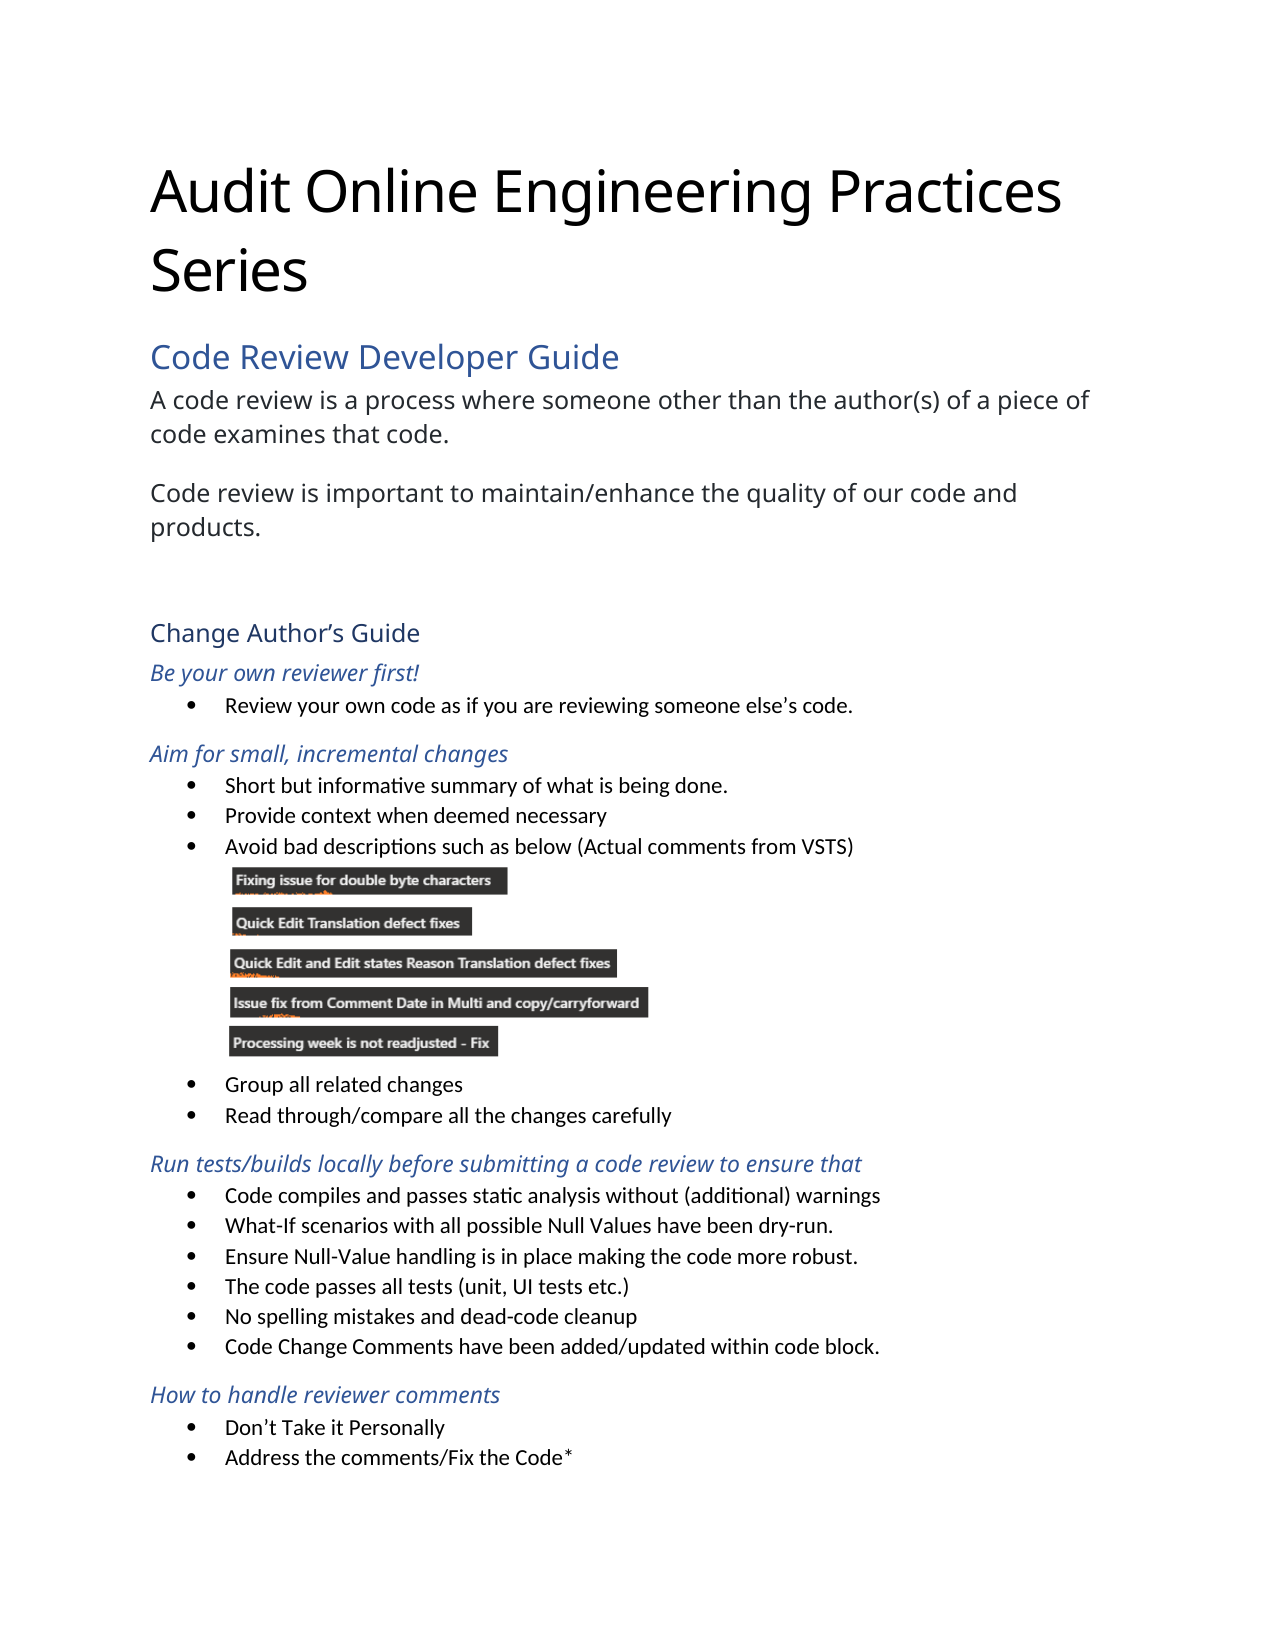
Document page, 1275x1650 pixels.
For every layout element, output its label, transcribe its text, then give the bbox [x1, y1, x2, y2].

list Code Change Comments have been added/updated within code block. [187, 1332, 1125, 1360]
picture [225, 862, 665, 1069]
title Audit Online Engineering Practices Series [150, 150, 1125, 309]
list Code compiles and passes static analysis without (additional) warnings [187, 1181, 1125, 1209]
list Don’t Take it Personally [187, 1413, 1125, 1441]
list Avoid bad descriptions such as below (Actual comments from VSTS) [187, 832, 1125, 860]
list Short but informative summary of what is being done. [187, 771, 1125, 799]
list Address the comments/Fix the Code* [187, 1443, 1125, 1471]
list What-If scenarios with all possible Null Values have been dry-run. [187, 1212, 1125, 1239]
list Read through/compare all the changes carefully [187, 1101, 1125, 1129]
subtitle Change Author’s Guide [150, 616, 1125, 650]
subtitle Be your own reviewer first! [150, 657, 1125, 688]
list Ensure Null-Value handling is in place making the code more robust. [187, 1242, 1125, 1270]
list Review your own code as if you are reviewing someone else’s code. [187, 691, 1125, 719]
list The code passes all tests (unit, UI tests etc.) [187, 1272, 1125, 1300]
subtitle Aim for small, incremental changes [150, 738, 1125, 769]
subtitle How to handle reviewer comments [150, 1379, 1125, 1411]
text A code review is a process where someone other than the author(s) of a piece of code examines that code. [150, 383, 1125, 451]
list Group all related changes [187, 1071, 1125, 1098]
text Code review is important to maintain/enhance the quality of our code and products. [150, 476, 1125, 544]
subtitle Run tests/builds locally before submitting a code review to ensure that [150, 1148, 1125, 1179]
list No spelling mistakes and dead-code cleanup [187, 1302, 1125, 1330]
list Provide context when deemed necessary [187, 802, 1125, 829]
subtitle Code Review Developer Guide [150, 334, 1125, 379]
